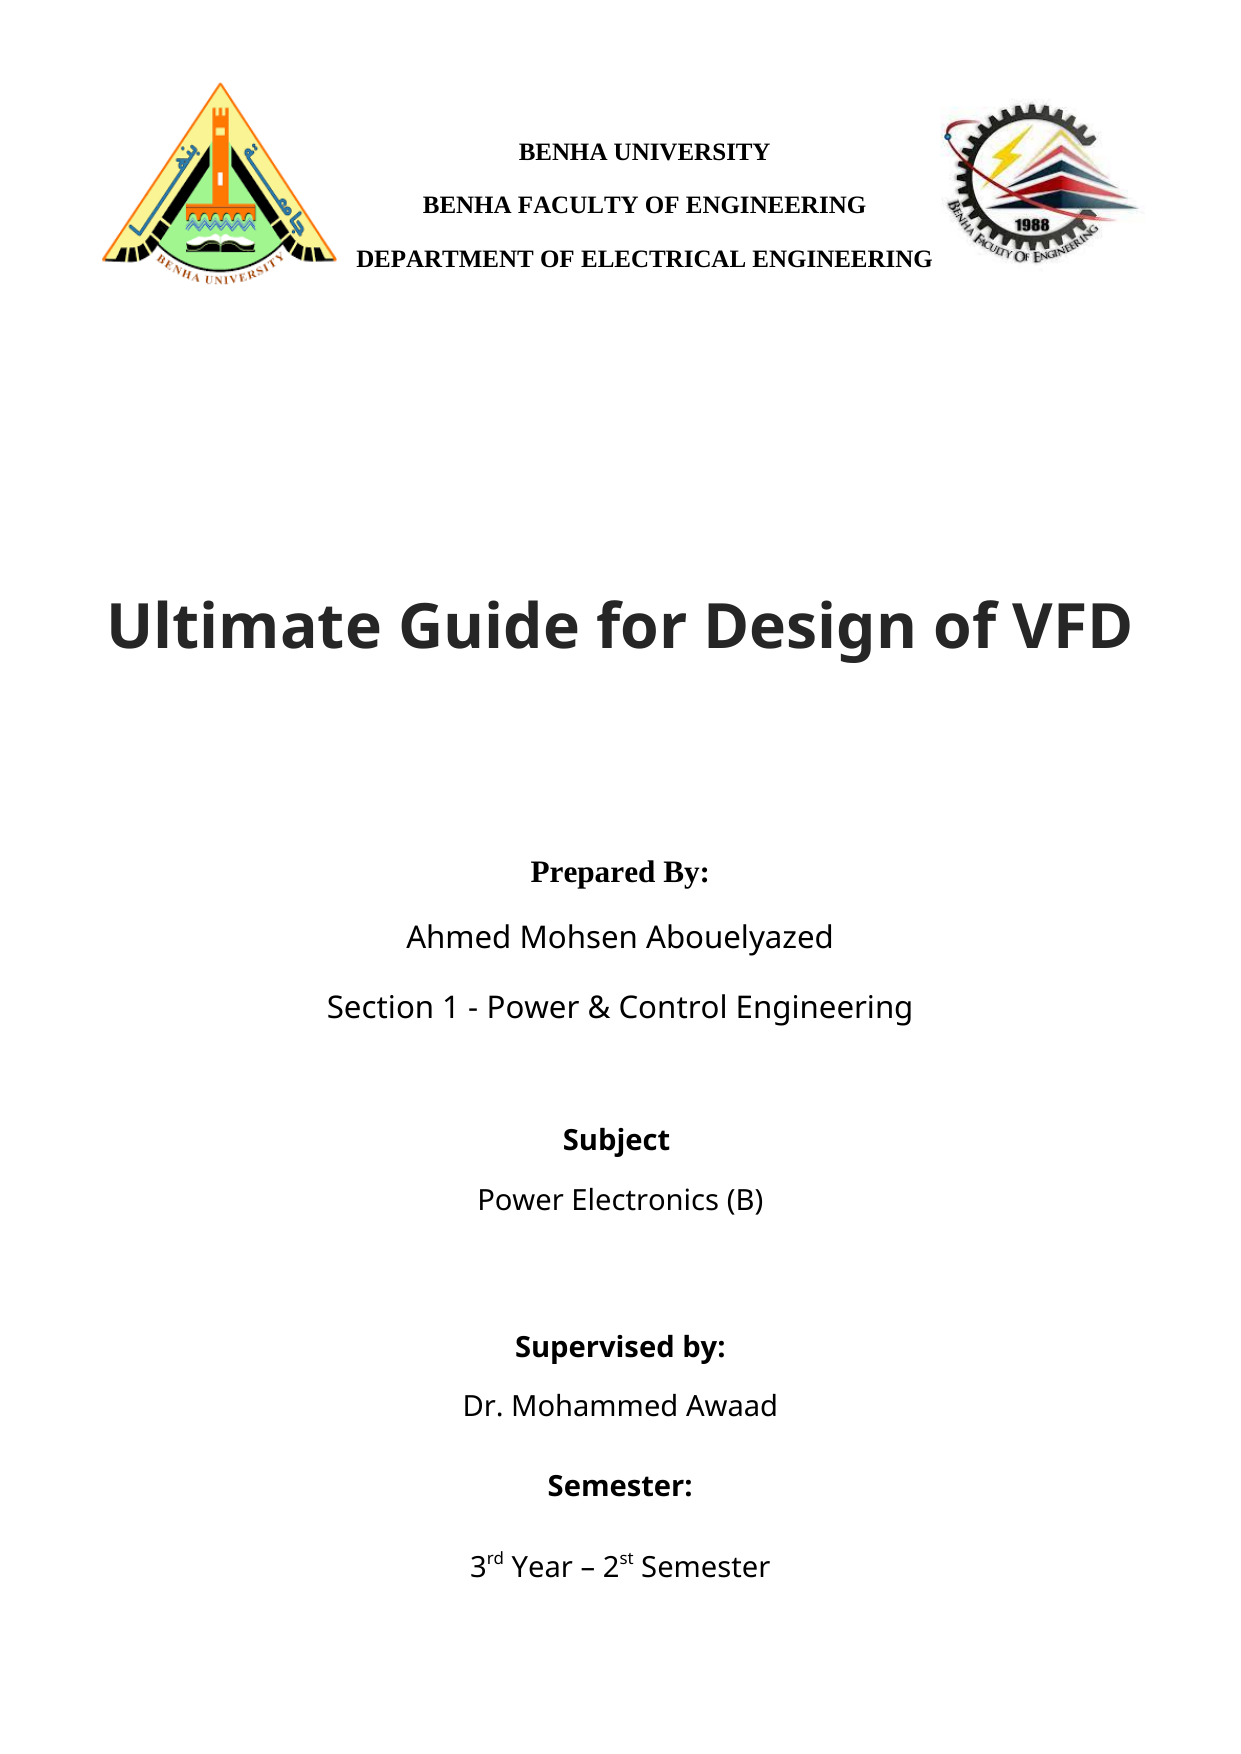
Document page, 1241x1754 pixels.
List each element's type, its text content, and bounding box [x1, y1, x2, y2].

text 3rd Year – 2st Semester [75, 1546, 1165, 1586]
text Ahmed Mohsen Abouelyazed [75, 916, 1165, 958]
text Subject Power Electronics (B) [75, 1120, 1165, 1219]
picture [75, 75, 360, 295]
text Semester: [75, 1466, 1165, 1505]
picture [907, 75, 1166, 286]
text Supervised by: Dr. Mohammed Awaad [75, 1326, 1165, 1425]
text Section 1 - Power & Control Engineering [75, 985, 1165, 1028]
text Ultimate Guide for Design of VFD [75, 582, 1165, 667]
text Prepared By: [75, 853, 1165, 889]
